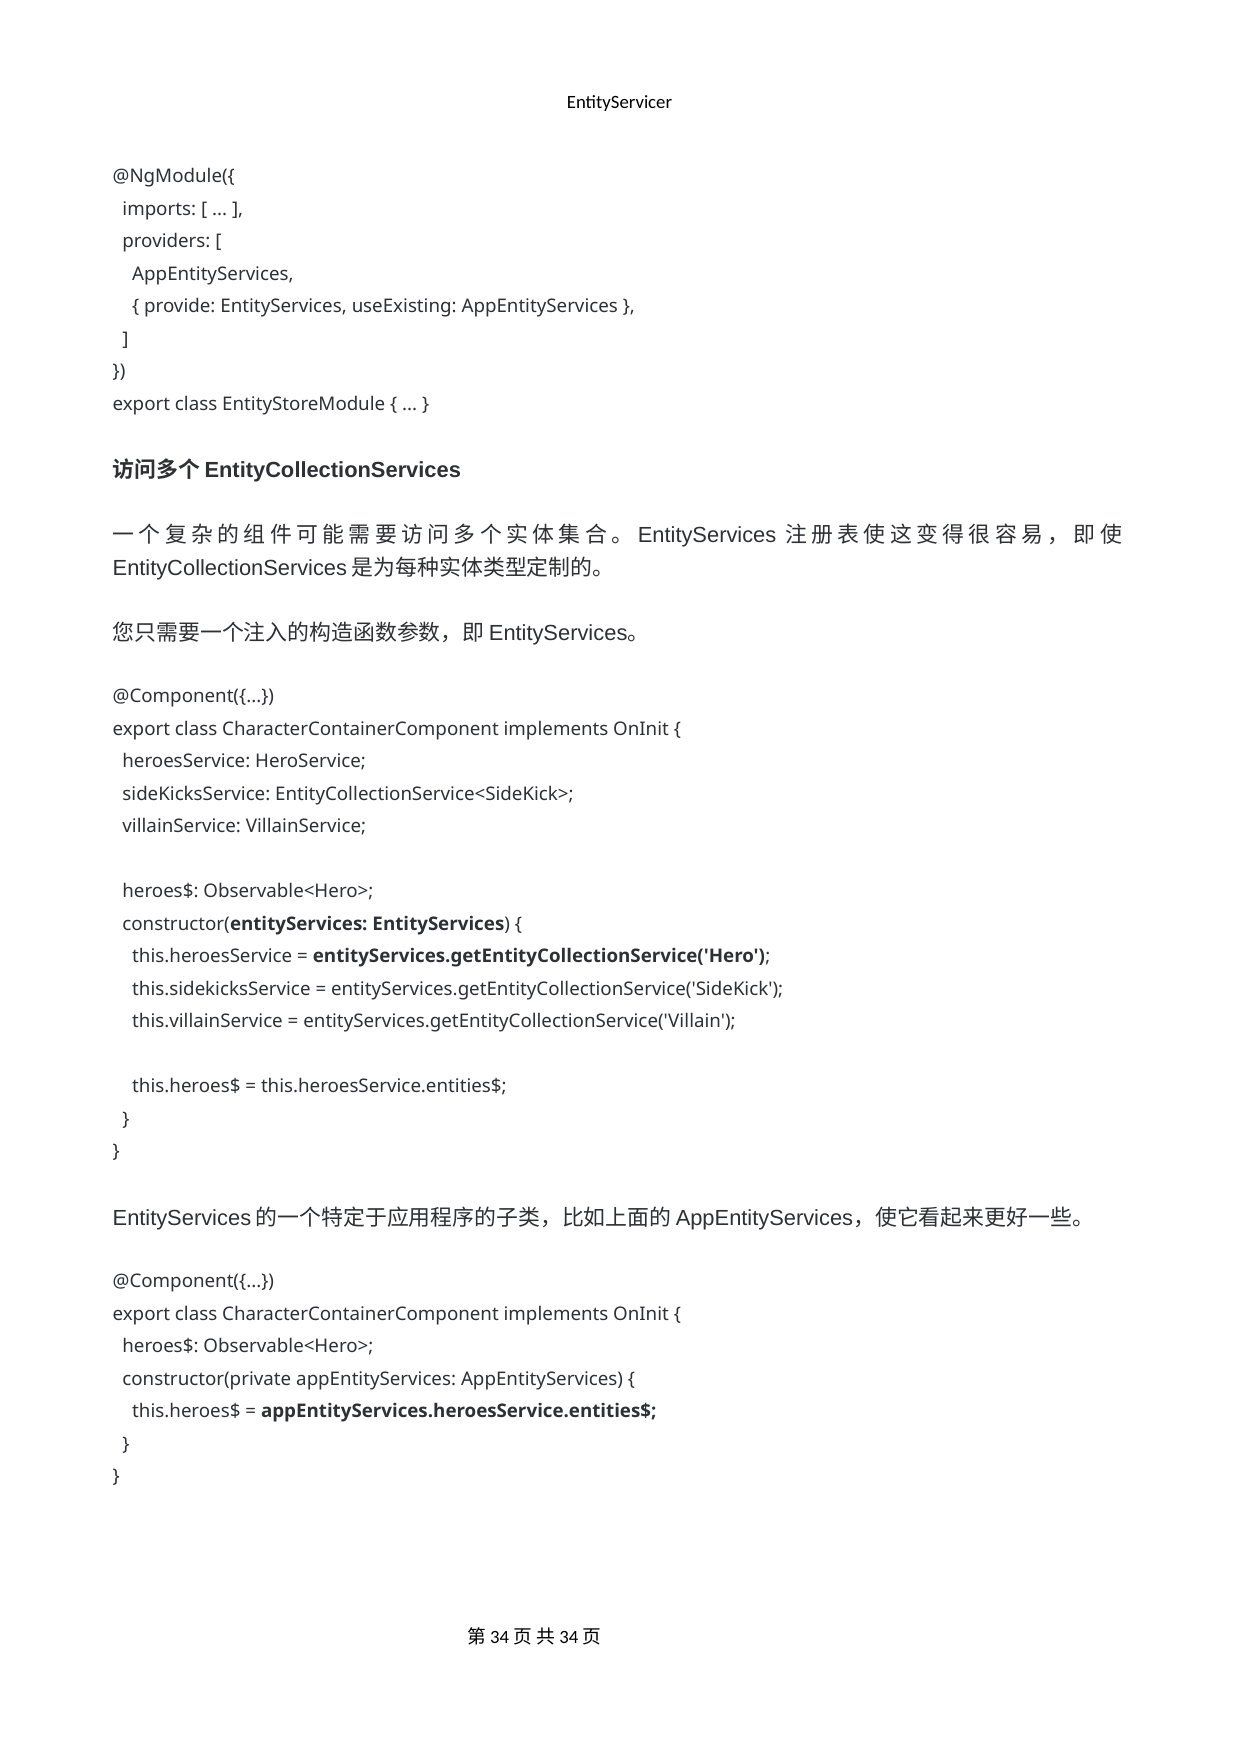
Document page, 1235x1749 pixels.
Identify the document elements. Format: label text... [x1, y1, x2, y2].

text 访问多个EntityCollectionServices [204, 452, 1122, 484]
text @Component({...}) [112, 679, 1122, 712]
text providers: [ [112, 224, 1122, 257]
text export class CharacterContainerComponent implements OnInit { [112, 1297, 1122, 1329]
text @NgModule({ [112, 159, 1122, 192]
text ] [112, 322, 1122, 354]
text 您只需要一个注入的构造函数参数，即EntityServices。 [112, 614, 1122, 647]
text } [112, 1427, 1122, 1459]
text export class EntityStoreModule { ... } [112, 387, 1122, 419]
text 一个复杂的组件可能需要访问多个实体集合。EntityServices注册表使这变得很容易，即使EntityCollectionServices是为每种实体类型定制的。 [112, 517, 1122, 582]
text imports: [ ... ], [112, 192, 1122, 224]
text villainService: VillainService; [112, 809, 1122, 842]
text } [112, 1102, 1122, 1134]
text @Component({...}) [112, 1264, 1122, 1297]
text this.sidekicksService = entityServices.getEntityCollectionService('SideKick'); [112, 972, 1122, 1004]
text this.heroesService = entityServices.getEntityCollectionService('Hero'); [112, 939, 1122, 972]
text sideKicksService: EntityCollectionService<SideKick>; [112, 777, 1122, 809]
text AppEntityServices, [112, 257, 1122, 289]
text heroes$: Observable<Hero>; [112, 874, 1122, 907]
text this.villainService = entityServices.getEntityCollectionService('Villain'); [112, 1004, 1122, 1037]
text this.heroes$ = appEntityServices.heroesService.entities$; [112, 1394, 1122, 1427]
text this.heroes$ = this.heroesService.entities$; [112, 1069, 1122, 1102]
text constructor(private appEntityServices: AppEntityServices) { [112, 1362, 1122, 1394]
text constructor(entityServices: EntityServices) { [112, 907, 1122, 939]
text heroes$: Observable<Hero>; [112, 1329, 1122, 1362]
text { provide: EntityServices, useExisting: AppEntityServices }, [112, 289, 1122, 322]
text export class CharacterContainerComponent implements OnInit { [112, 712, 1122, 744]
text }) [112, 354, 1122, 387]
text } [112, 1459, 1122, 1492]
text EntityServices的一个特定于应用程序的子类，比如上面的AppEntityServices，使它看起来更好一些。 [112, 1199, 1122, 1232]
text heroesService: HeroService; [112, 744, 1122, 777]
text } [112, 1134, 1122, 1167]
